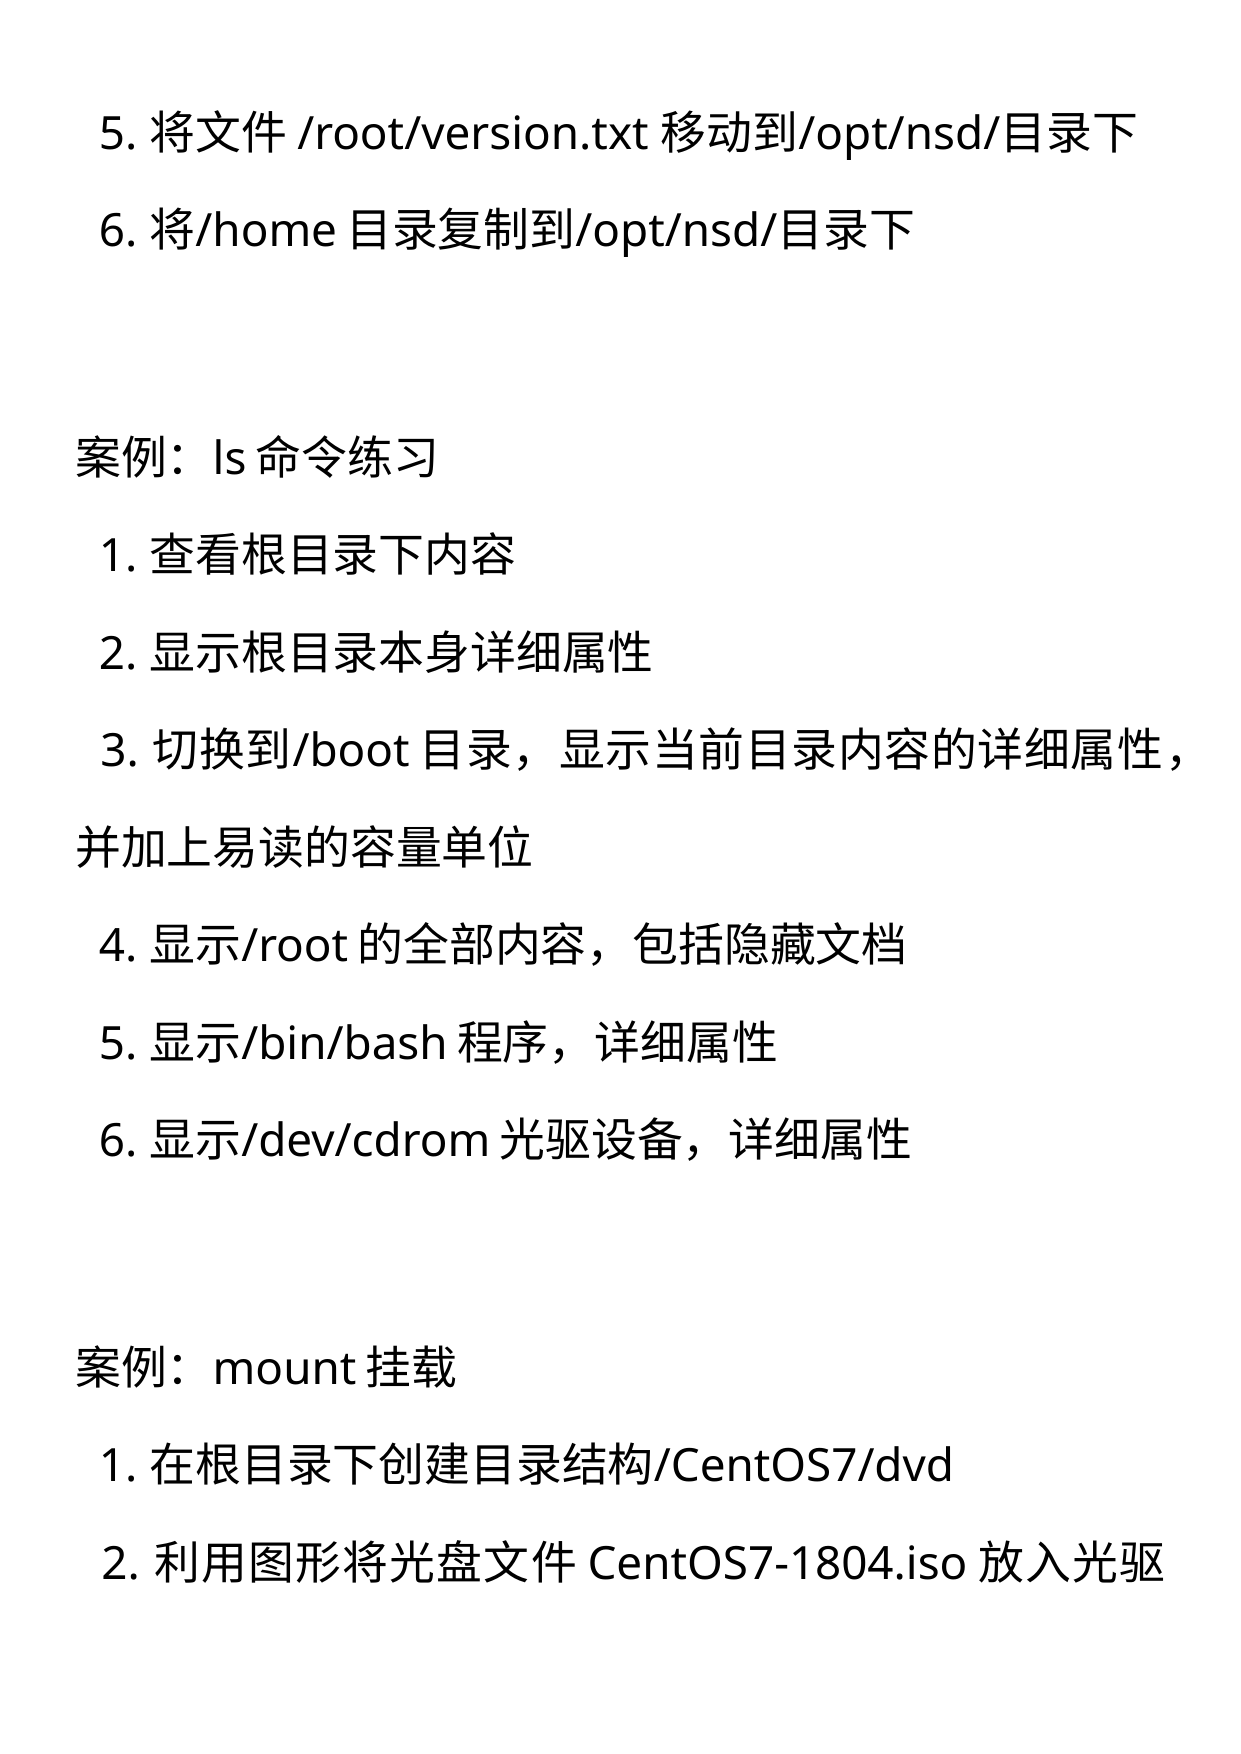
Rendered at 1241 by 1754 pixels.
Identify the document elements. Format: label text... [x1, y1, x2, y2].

text 5. 将文件 /root/version.txt 移动到/opt/nsd/目录下 [75, 81, 1165, 178]
text 5. 显示/bin/bash程序，详细属性 [75, 991, 1165, 1088]
text 案例：mount挂载 [75, 1316, 1165, 1413]
text 6. 显示/dev/cdrom光驱设备，详细属性 [75, 1088, 1165, 1186]
text 1. 查看根目录下内容 [75, 503, 1165, 601]
text 2. 显示根目录本身详细属性 [75, 601, 1165, 698]
text 案例：ls命令练习 [75, 406, 1165, 503]
text 4. 显示/root的全部内容，包括隐藏文档 [75, 893, 1165, 991]
text 1. 在根目录下创建目录结构/CentOS7/dvd [75, 1413, 1165, 1511]
text 3. 切换到/boot目录，显示当前目录内容的详细属性，并加上易读的容量单位 [75, 698, 1165, 893]
text 2. 利用图形将光盘文件CentOS7-1804.iso放入光驱设备中 [75, 1511, 1165, 1608]
text 6. 将/home目录复制到/opt/nsd/目录下 [75, 178, 1165, 276]
